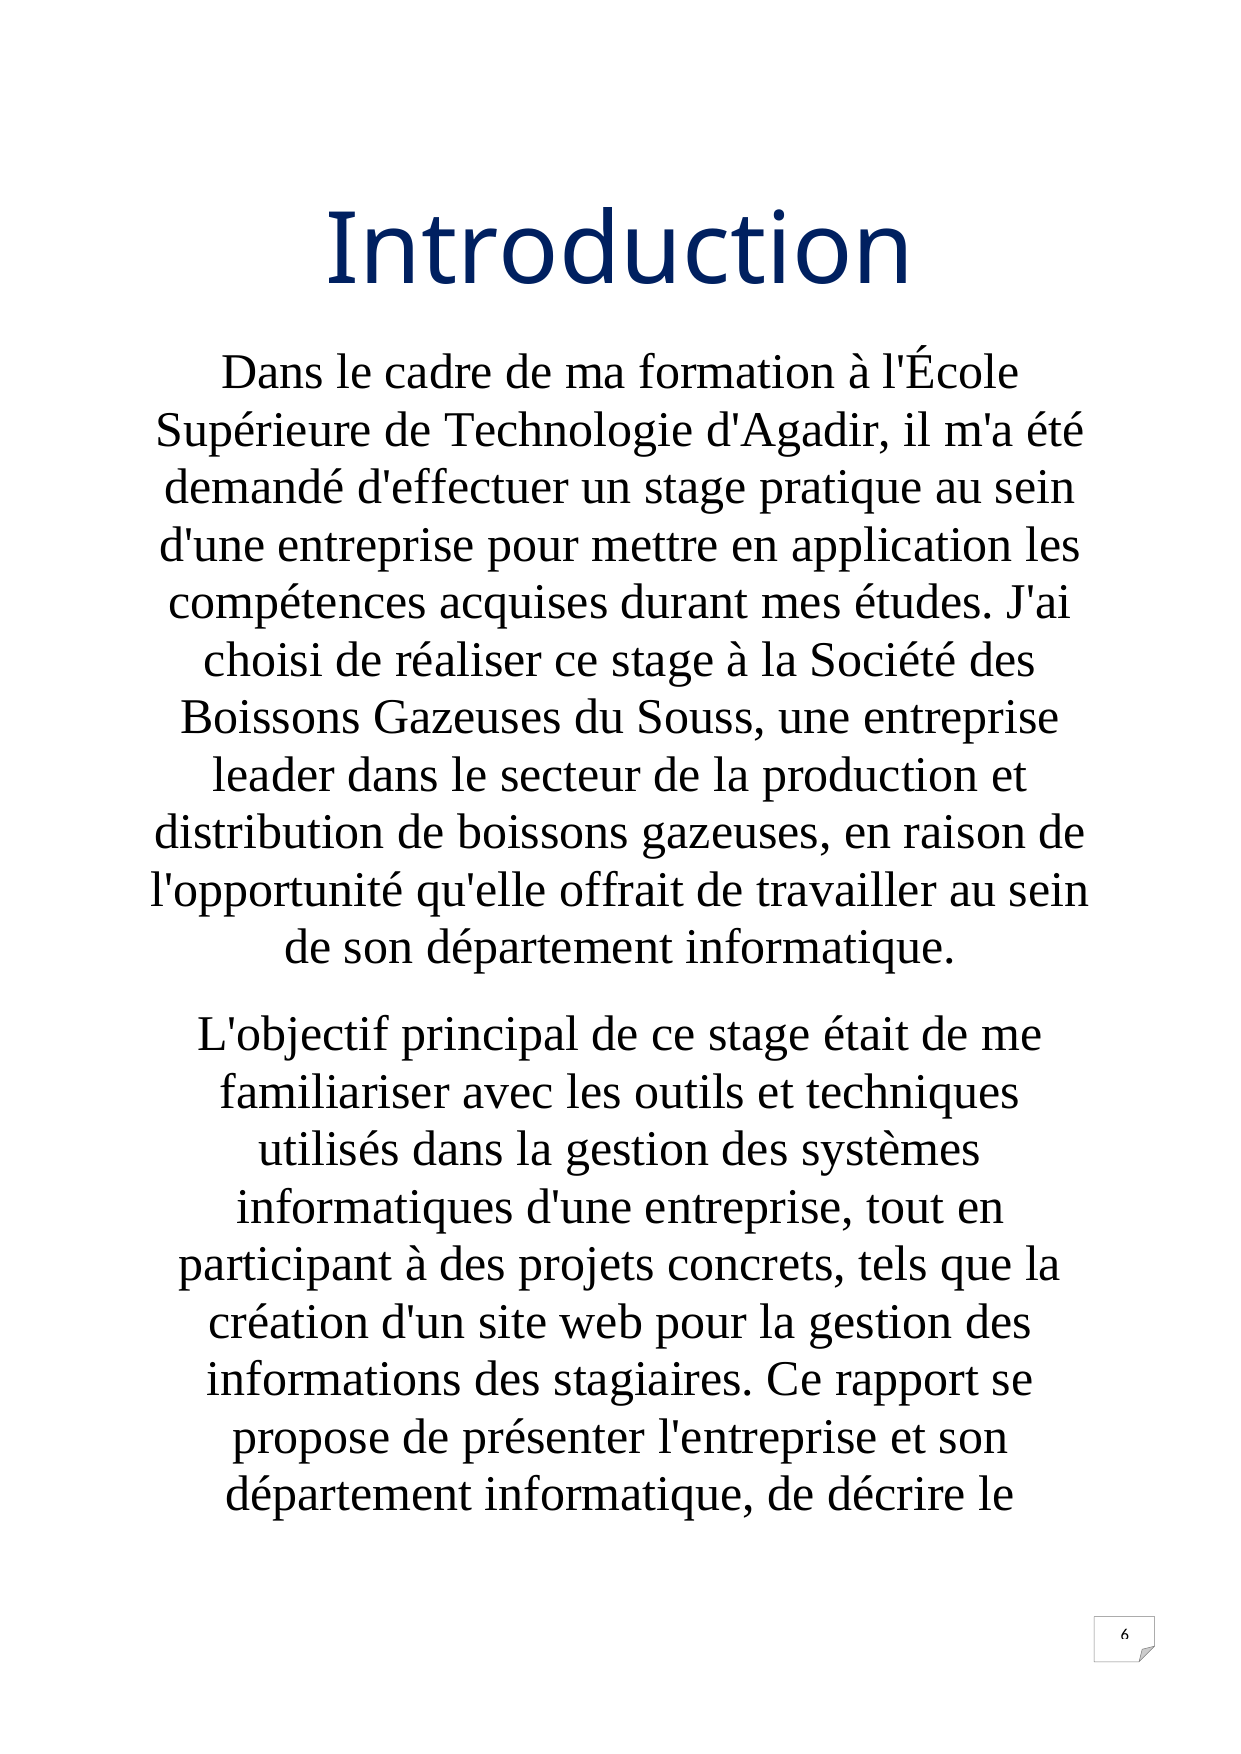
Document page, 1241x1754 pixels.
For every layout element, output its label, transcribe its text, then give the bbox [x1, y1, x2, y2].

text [148, 1004, 1093, 1521]
text Introduction [148, 177, 1093, 313]
text Dans le cadre de ma formation à l'École Supérieure de Technologie d'Agadir, il m'a été demandé d'effectuer un stage pratique au sein d'une entreprise pour mettre en application les compétences acquises durant mes études. J'ai choisi de réaliser ce stage à la Société des Boissons Gazeuses du Souss, une entreprise leader dans le secteur de la production et distribution de boissons gazeuses, en raison de l'opportunité qu'elle offrait de travailler au sein de son département informatique. [148, 342, 1093, 975]
